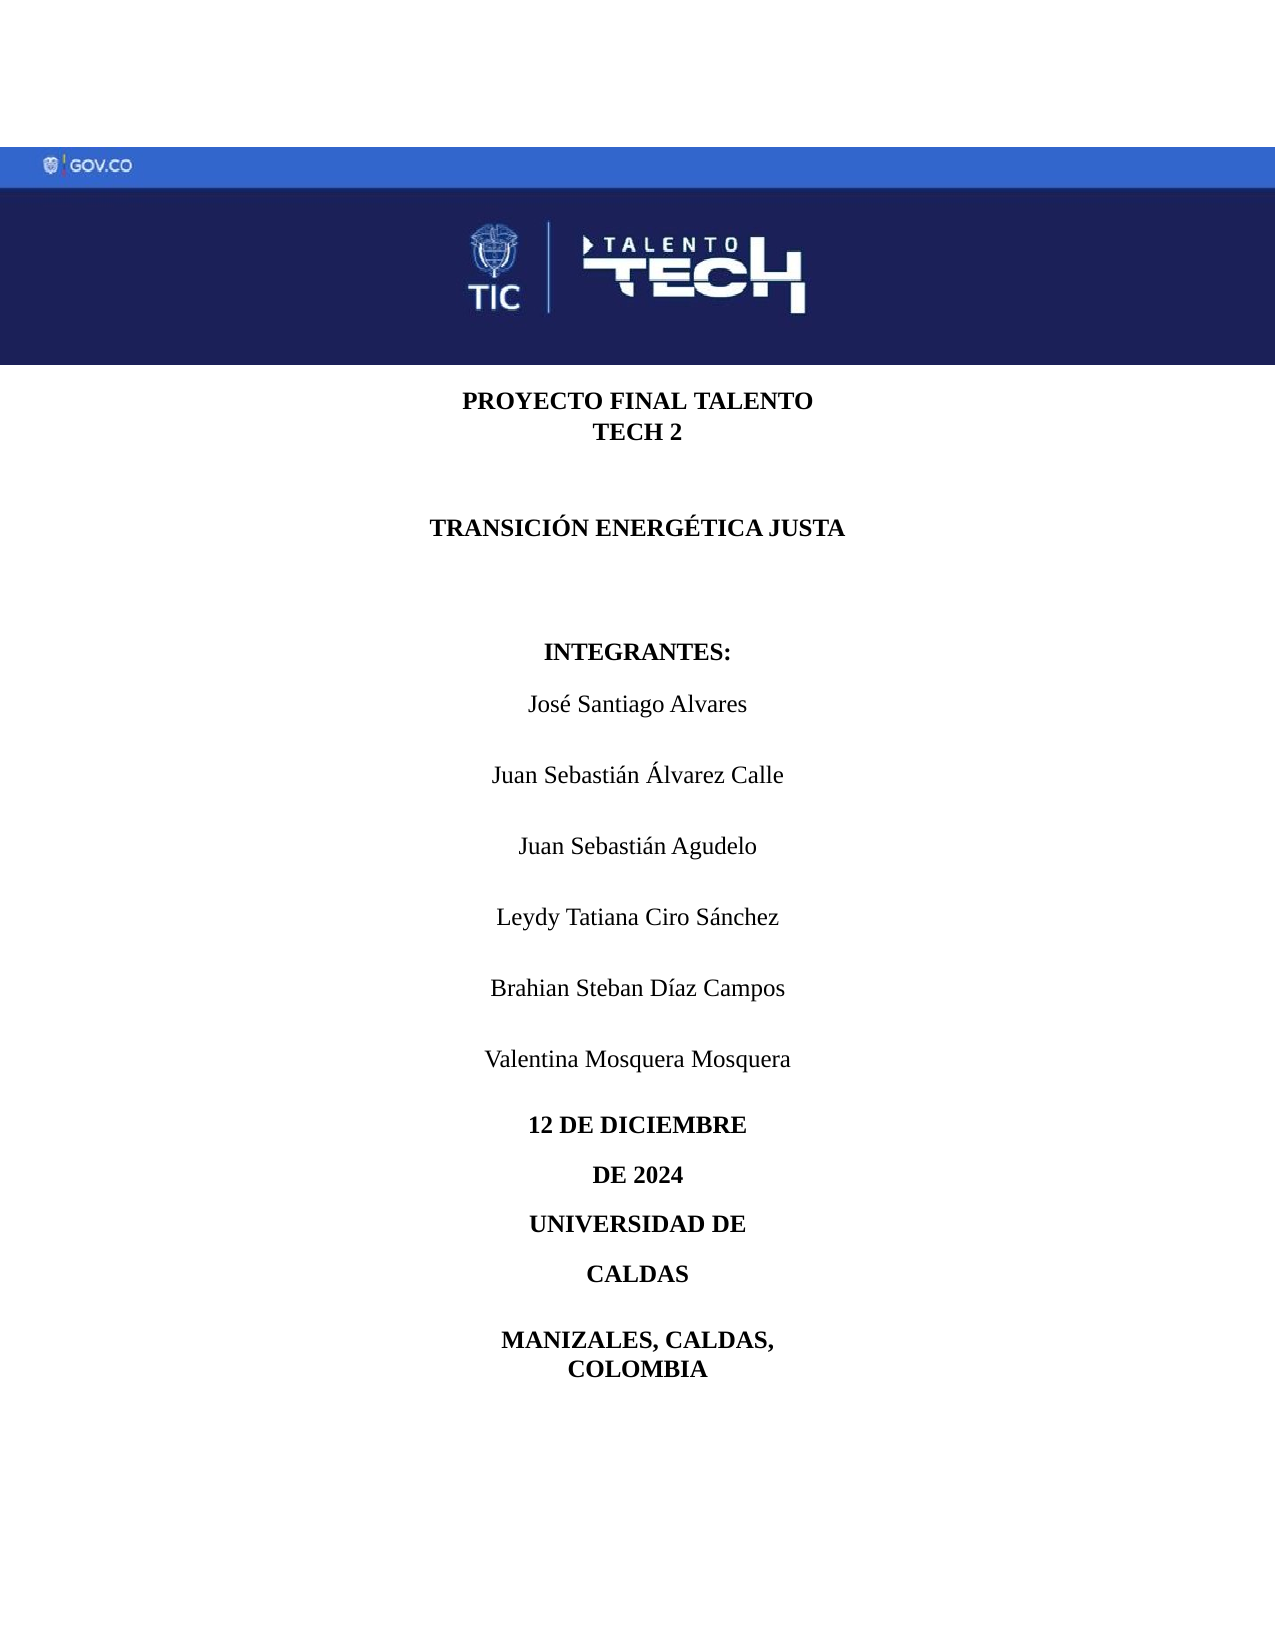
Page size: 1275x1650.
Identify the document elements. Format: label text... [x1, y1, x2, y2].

text PROYECTO FINAL TALENTO TECH 2 [437, 386, 838, 446]
text 12 DE DICIEMBRE DE 2024 UNIVERSIDAD DE CALDAS [512, 1110, 763, 1288]
text MANIZALES, CALDAS, COLOMBIA [437, 1326, 838, 1383]
picture [0, 147, 1275, 365]
text Valentina Mosquera Mosquera [437, 1044, 838, 1072]
text José Santiago Alvares [437, 689, 838, 718]
text INTEGRANTES: [437, 637, 838, 666]
text Juan Sebastián Agudelo [437, 831, 838, 860]
text Brahian Steban Díaz Campos [437, 973, 838, 1002]
text TRANSICIÓN ENERGÉTICA JUSTA [177, 513, 1098, 541]
text Juan Sebastián Álvarez Calle [437, 760, 838, 789]
text Leydy Tatiana Ciro Sánchez [437, 902, 838, 931]
